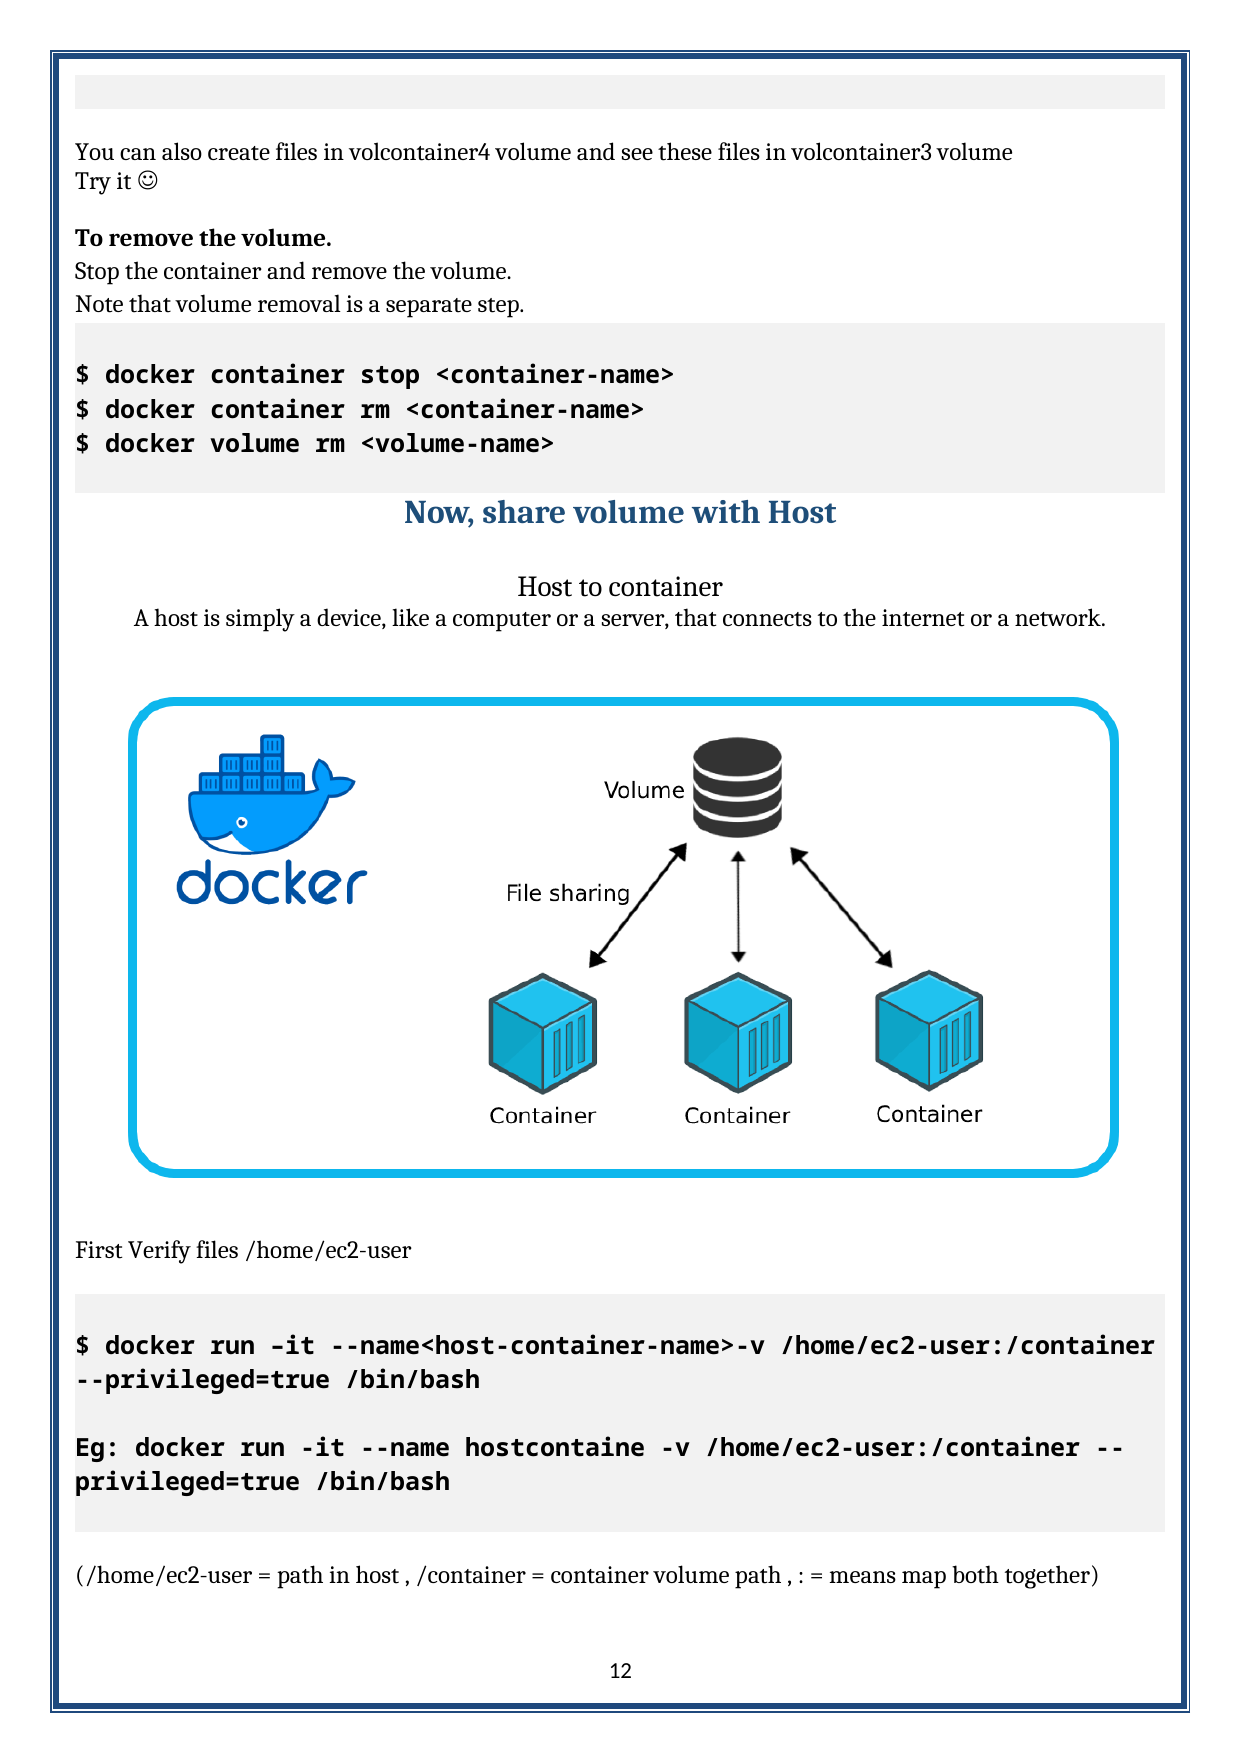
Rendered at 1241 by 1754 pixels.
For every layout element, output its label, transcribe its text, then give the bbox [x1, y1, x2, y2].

text $ docker container stop <container-name> [75, 357, 1165, 391]
text $ docker volume rm <volume-name> [75, 425, 1165, 459]
text Try it [75, 167, 1165, 195]
text $ docker run –it --name<host-container-name>-v /home/ec2-user:/container --privileged=true /bin/bash [75, 1328, 1165, 1396]
text $ docker container rm <container-name> [75, 391, 1165, 425]
text Host to container [75, 570, 1165, 604]
text Stop the container and remove the volume. [75, 257, 1165, 286]
text A host is simply a device, like a computer or a server, that connects to the internet or a network. [75, 604, 1165, 632]
text Note that volume removal is a separate step. [75, 290, 1165, 319]
text You can also create files in volcontainer4 volume and see these files in volcontainer3 volume [75, 138, 1165, 167]
text Eg: docker run -it --name hostcontaine -v /home/ec2-user:/container --privileged=true /bin/bash [75, 1430, 1165, 1498]
text To remove the volume. [75, 224, 1165, 253]
text (/home/ec2-user = path in host , /container = container volume path , : = means map both together) [75, 1561, 1165, 1589]
text First Verify files /home/ec2-user [75, 1236, 1165, 1265]
subtitle Now, share volume with Host [75, 493, 1165, 532]
picture [78, 650, 1169, 1223]
